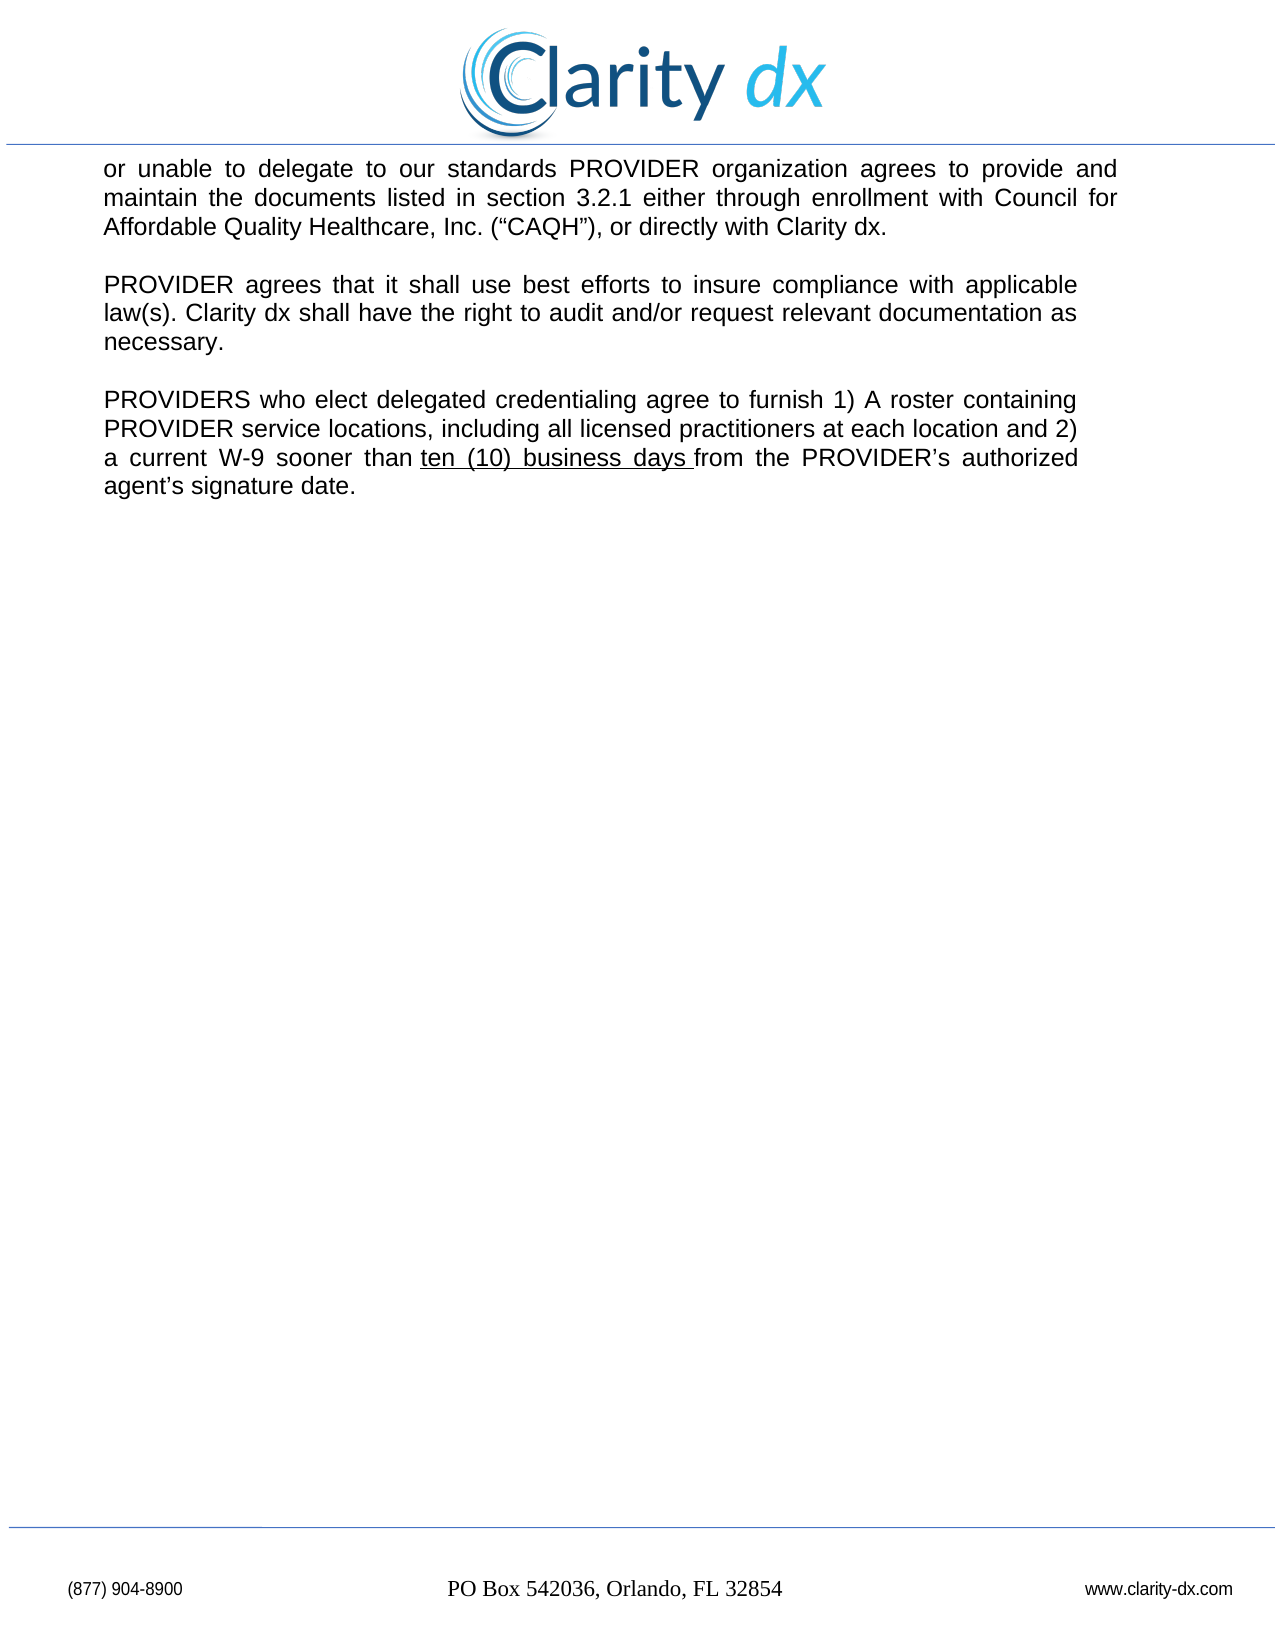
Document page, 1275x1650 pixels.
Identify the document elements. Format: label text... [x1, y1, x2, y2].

picture [453, 145, 834, 151]
text PROVIDER agrees that it shall use best efforts to insure compliance with applicable law(s). Clarity dx shall have the right to audit and/or request relevant documentation as necessary. [103, 269, 1079, 356]
text PROVIDERS who elect delegated credentialing agree to furnish 1) A roster containing PROVIDER service locations, including all licensed practitioners at each location and 2) a current W-9 sooner than ten (10) business days from the PROVIDER’s authorized agent’s signature date. [103, 385, 1079, 500]
picture [453, 24, 834, 143]
